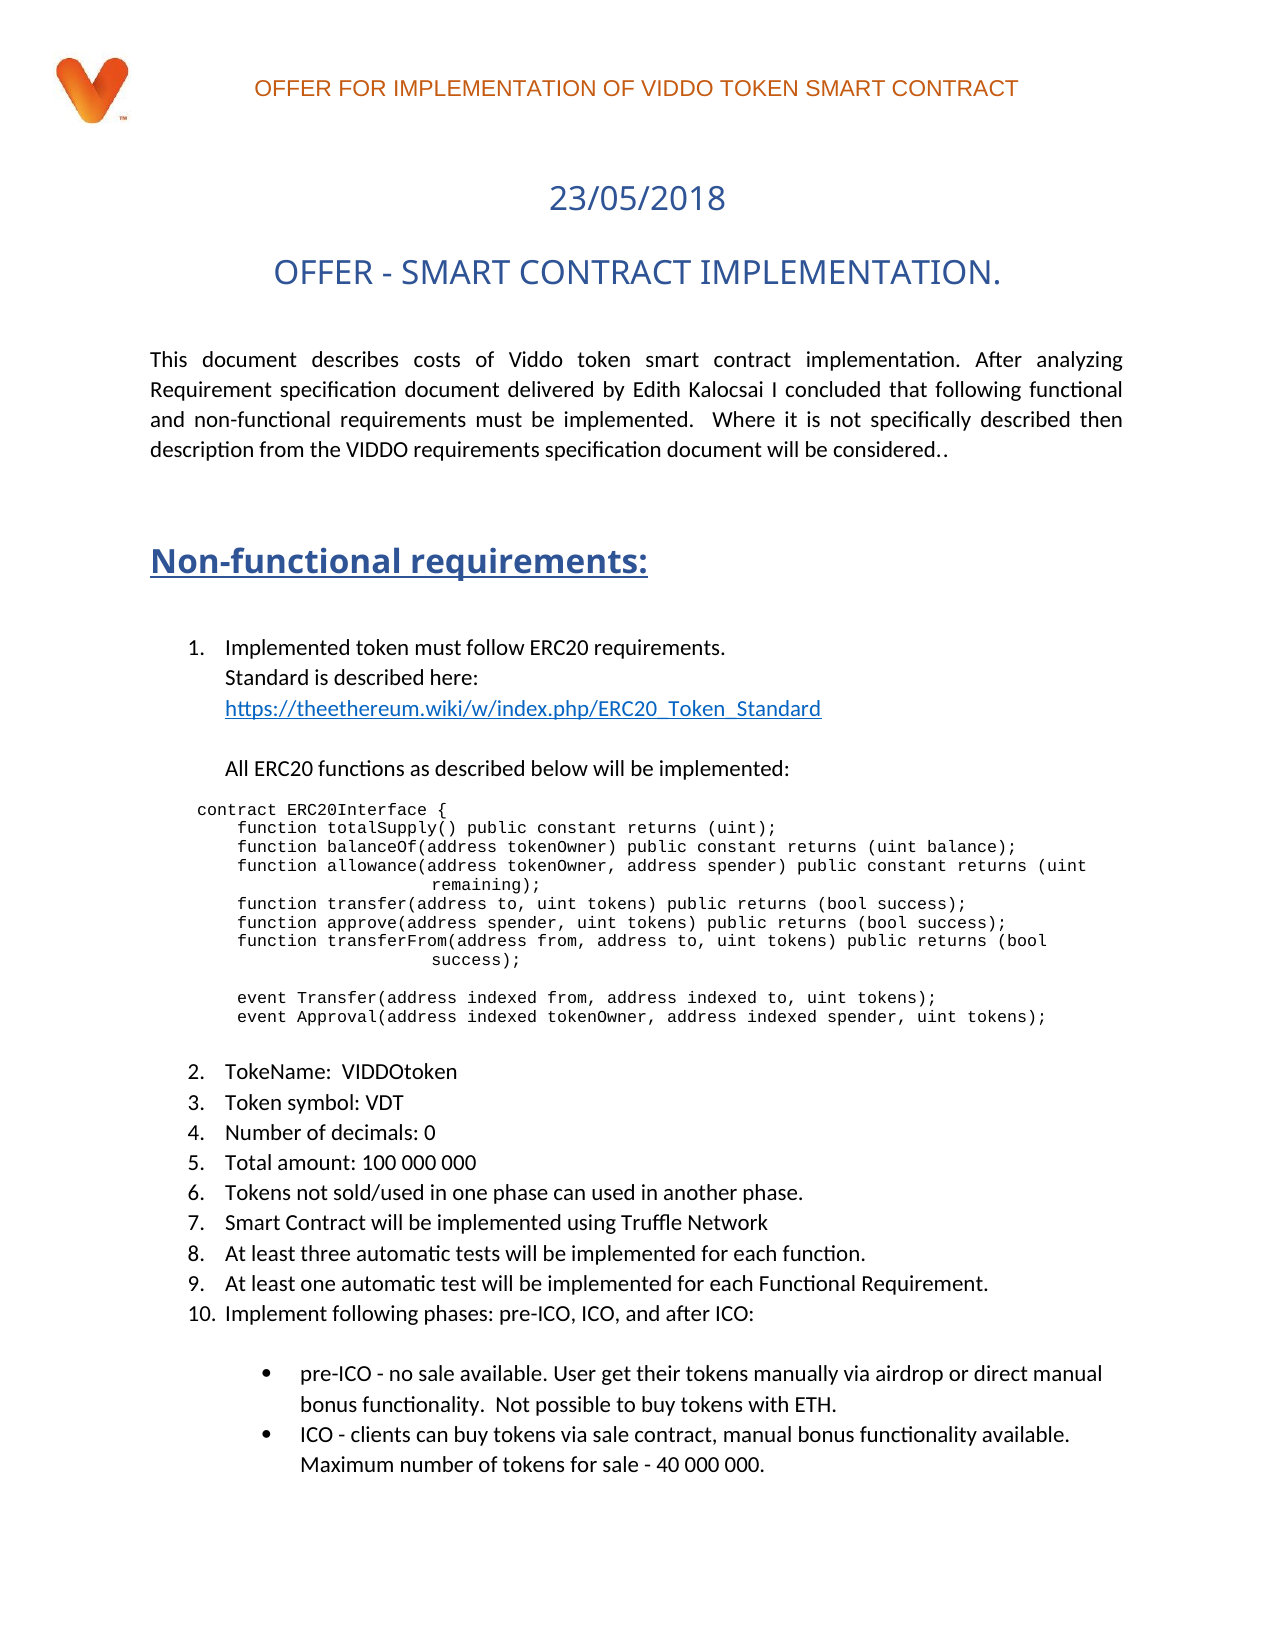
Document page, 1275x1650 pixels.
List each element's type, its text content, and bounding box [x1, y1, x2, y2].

text event Transfer(address indexed from, address indexed to, uint tokens); [197, 989, 1125, 1008]
list Token symbol: VDT [187, 1088, 1125, 1116]
list Tokens not sold/used in one phase can used in another phase. [187, 1178, 1125, 1206]
subtitle OFFER - SMART CONTRACT IMPLEMENTATION. [150, 249, 1125, 294]
text function transfer(address to, uint tokens) public returns (bool success); [197, 895, 1125, 914]
text function allowance(address tokenOwner, address spender) public constant returns (uint remaining); [197, 858, 1125, 895]
text function totalSupply() public constant returns (uint); [197, 820, 1125, 839]
list ICO - clients can buy tokens via sale contract, manual bonus functionality available. Maximum number of tokens for sale - 40 000 000. [262, 1420, 1125, 1478]
list Smart Contract will be implemented using Truffle Network [187, 1208, 1125, 1237]
text function balanceOf(address tokenOwner) public constant returns (uint balance); [197, 839, 1125, 858]
list All ERC20 functions as described below will be implemented: [225, 754, 1125, 782]
list Standard is described here: [225, 663, 1125, 692]
list TokeName: VIDDOtoken [187, 1057, 1125, 1086]
text function transferFrom(address from, address to, uint tokens) public returns (bool success); [197, 933, 1125, 971]
list At least one automatic test will be implemented for each Functional Requirement. [187, 1269, 1125, 1297]
text function approve(address spender, uint tokens) public returns (bool success); [197, 914, 1125, 933]
text contract ERC20Interface { [197, 801, 1125, 820]
list Implement following phases: pre-ICO, ICO, and after ICO: [187, 1299, 1125, 1327]
list Implemented token must follow ERC20 requirements. [187, 633, 1125, 661]
list https://theethereum.wiki/w/index.php/ERC20_Token_Standard [225, 694, 1125, 722]
text event Approval(address indexed tokenOwner, address indexed spender, uint tokens); [197, 1008, 1125, 1027]
picture [53, 51, 132, 129]
subtitle Non-functional requirements: [150, 537, 1125, 583]
list Number of decimals: 0 [187, 1118, 1125, 1146]
text This document describes costs of Viddo token smart contract implementation. After analyzing Requirement specification document delivered by Edith Kalocsai I concluded that following functional and non-functional requirements must be implemented. Where it is not specifically described then description from the VIDDO requirements specification document will be considered.. [150, 345, 1125, 463]
list Total amount: 100 000 000 [187, 1148, 1125, 1176]
list pre-ICO - no sale available. User get their tokens manually via airdrop or direct manual bonus functionality. Not possible to buy tokens with ETH. [262, 1359, 1125, 1418]
list At least three automatic tests will be implemented for each function. [187, 1239, 1125, 1267]
subtitle 23/05/2018 [150, 175, 1125, 220]
